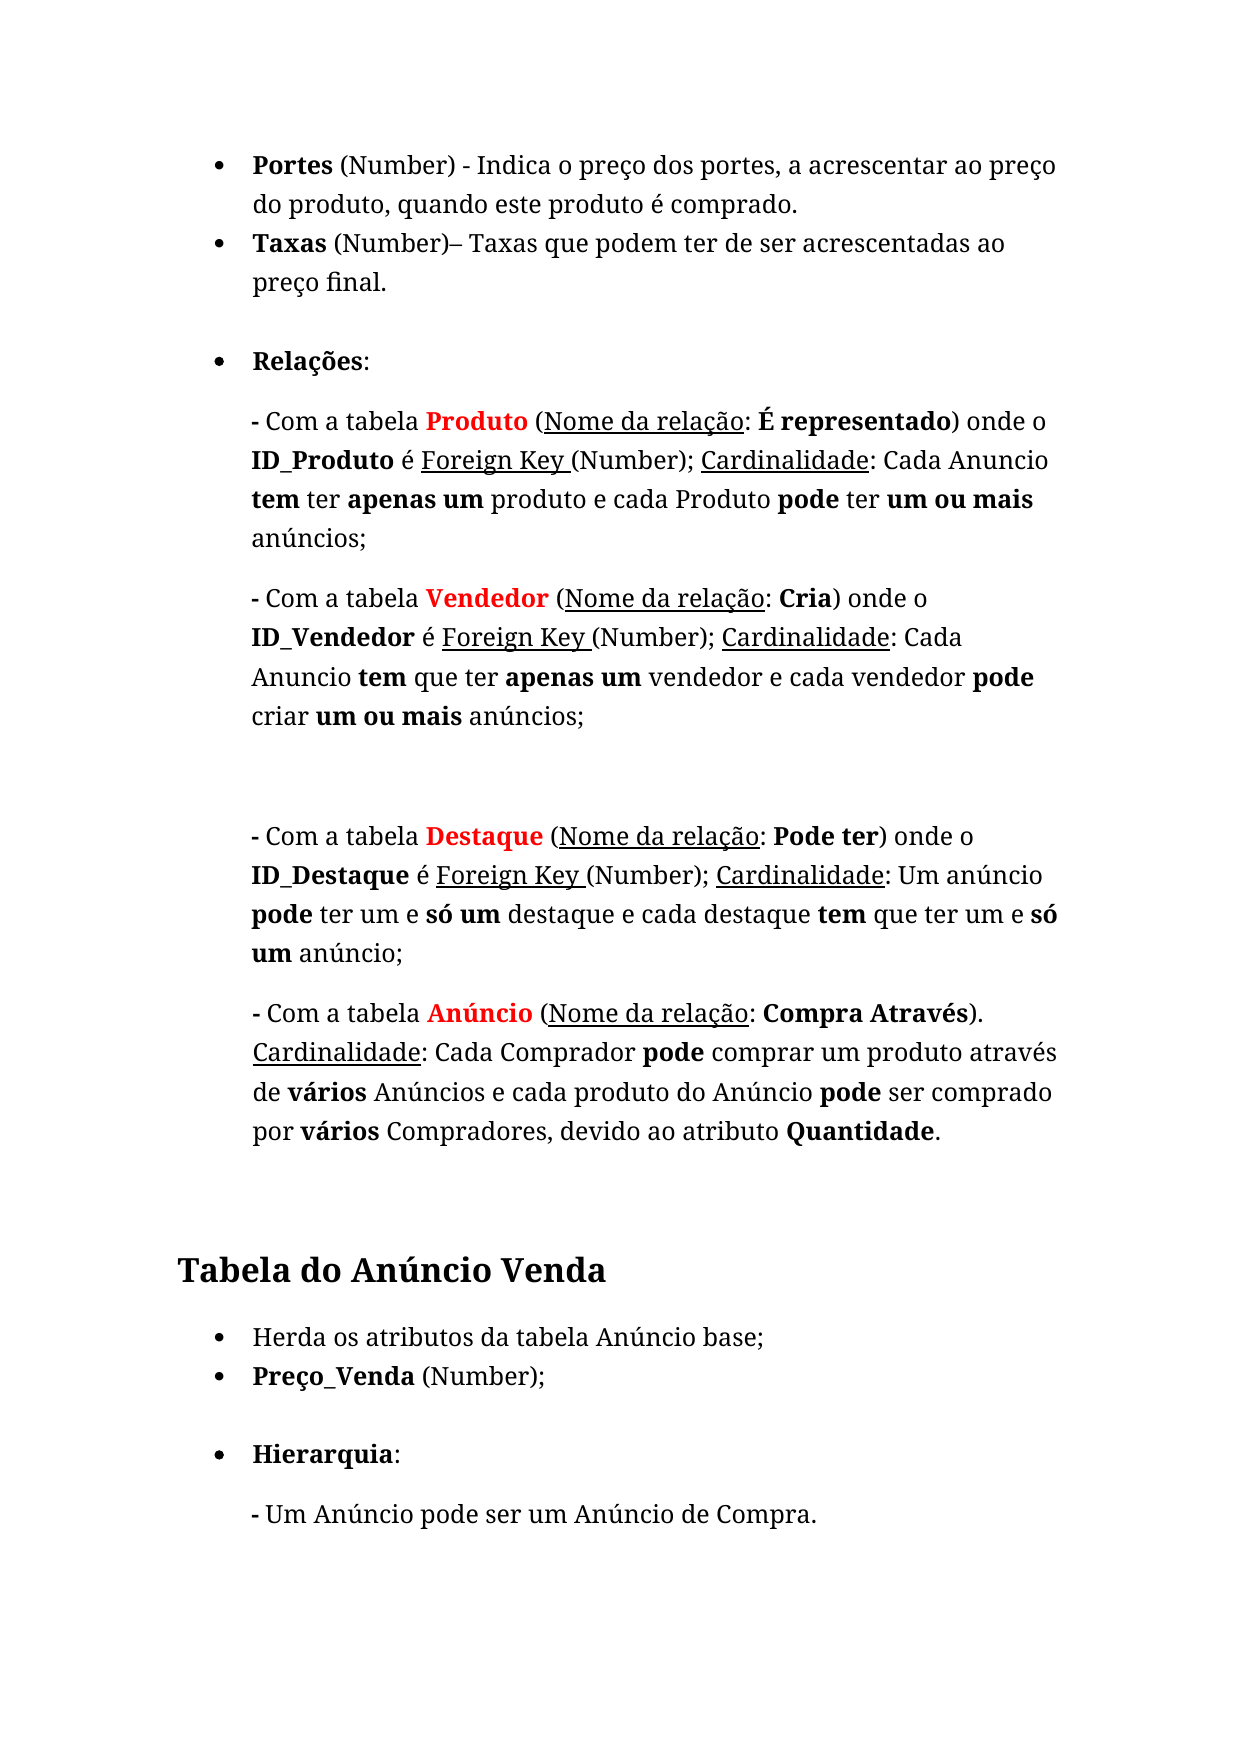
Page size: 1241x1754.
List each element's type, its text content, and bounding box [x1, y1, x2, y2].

text - Com a tabela Vendedor (Nome da relação: Cria) onde o ID_Vendedor é Foreign Key (Number); Cardinalidade: Cada Anuncio tem que ter apenas um vendedor e cada vendedor pode criar um ou mais anúncios; [251, 581, 1063, 732]
list Taxas (Number)– Taxas que podem ter de ser acrescentadas ao preço final. [215, 226, 1063, 299]
text - Um Anúncio pode ser um Anúncio de Compra. [177, 1497, 1063, 1531]
list Cardinalidade: Cada Comprador pode comprar um produto através de vários Anúncios e cada produto do Anúncio pode ser comprado por vários Compradores, devido ao atributo Quantidade. [252, 1035, 1063, 1147]
list - Com a tabela Anúncio (Nome da relação: Compra Através). [252, 996, 1063, 1030]
list Relações: [215, 343, 1063, 377]
text Tabela do Anúncio Venda [177, 1246, 1063, 1292]
text - Com a tabela Produto (Nome da relação: É representado) onde o ID_Produto é Foreign Key (Number); Cardinalidade: Cada Anuncio tem ter apenas um produto e cada Produto pode ter um ou mais anúncios; [251, 403, 1063, 555]
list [215, 1319, 1063, 1353]
list Portes (Number) - Indica o preço dos portes, a acrescentar ao preço do produto, quando este produto é comprado. [215, 148, 1063, 221]
list Hierarquia: [215, 1437, 1063, 1471]
list Preço_Venda (Number); [215, 1359, 1063, 1393]
text - Com a tabela Destaque (Nome da relação: Pode ter) onde o ID_Destaque é Foreign Key (Number); Cardinalidade: Um anúncio pode ter um e só um destaque e cada destaque tem que ter um e só um anúncio; [251, 818, 1063, 970]
